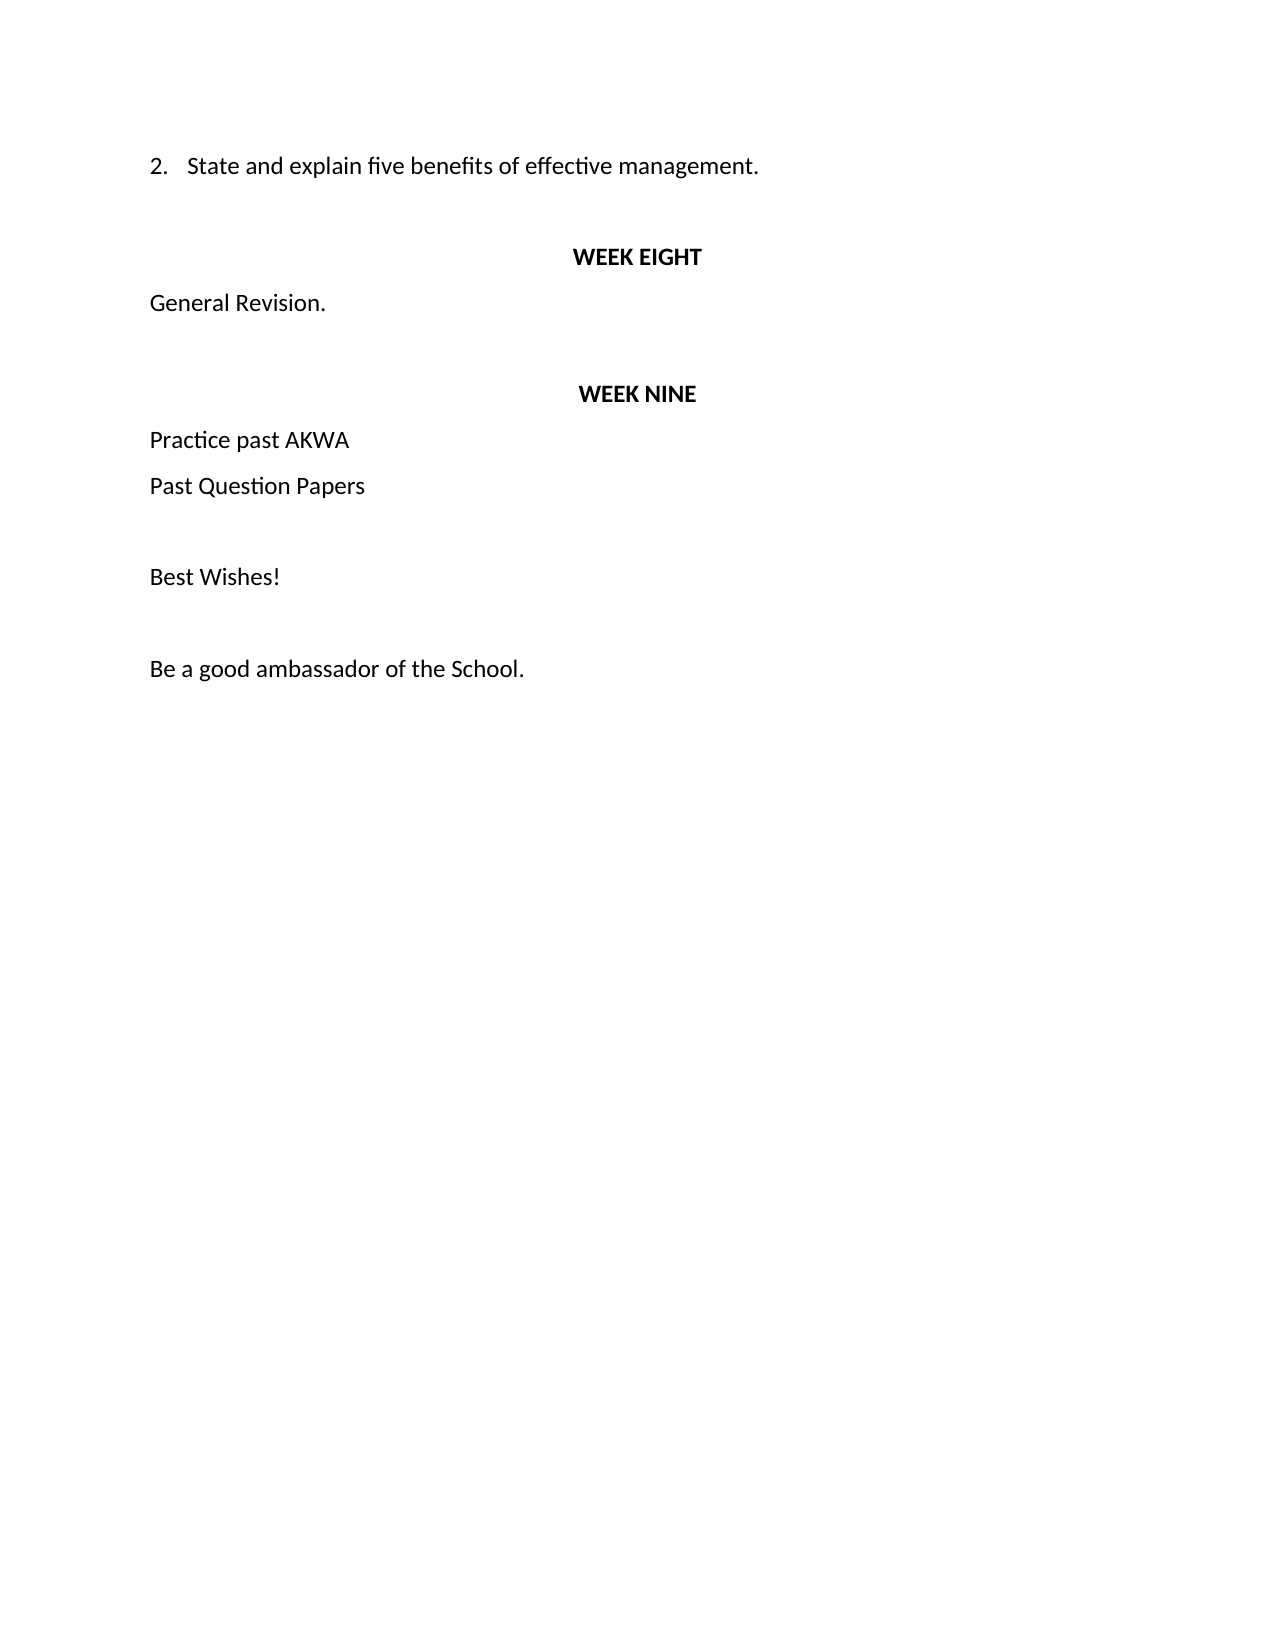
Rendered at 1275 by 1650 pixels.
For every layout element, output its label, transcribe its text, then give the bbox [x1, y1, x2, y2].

text Best Wishes! [149, 562, 1125, 592]
text Practice past AKWA [149, 424, 1125, 455]
text General Revision. [149, 287, 1125, 318]
text WEEK NINE [149, 379, 1125, 409]
text WEEK EIGHT [149, 241, 1125, 272]
text Be a good ambassador of the School. [149, 653, 1125, 683]
list State and explain five benefits of effective management. [149, 150, 1125, 181]
text Past Question Papers [149, 470, 1125, 501]
